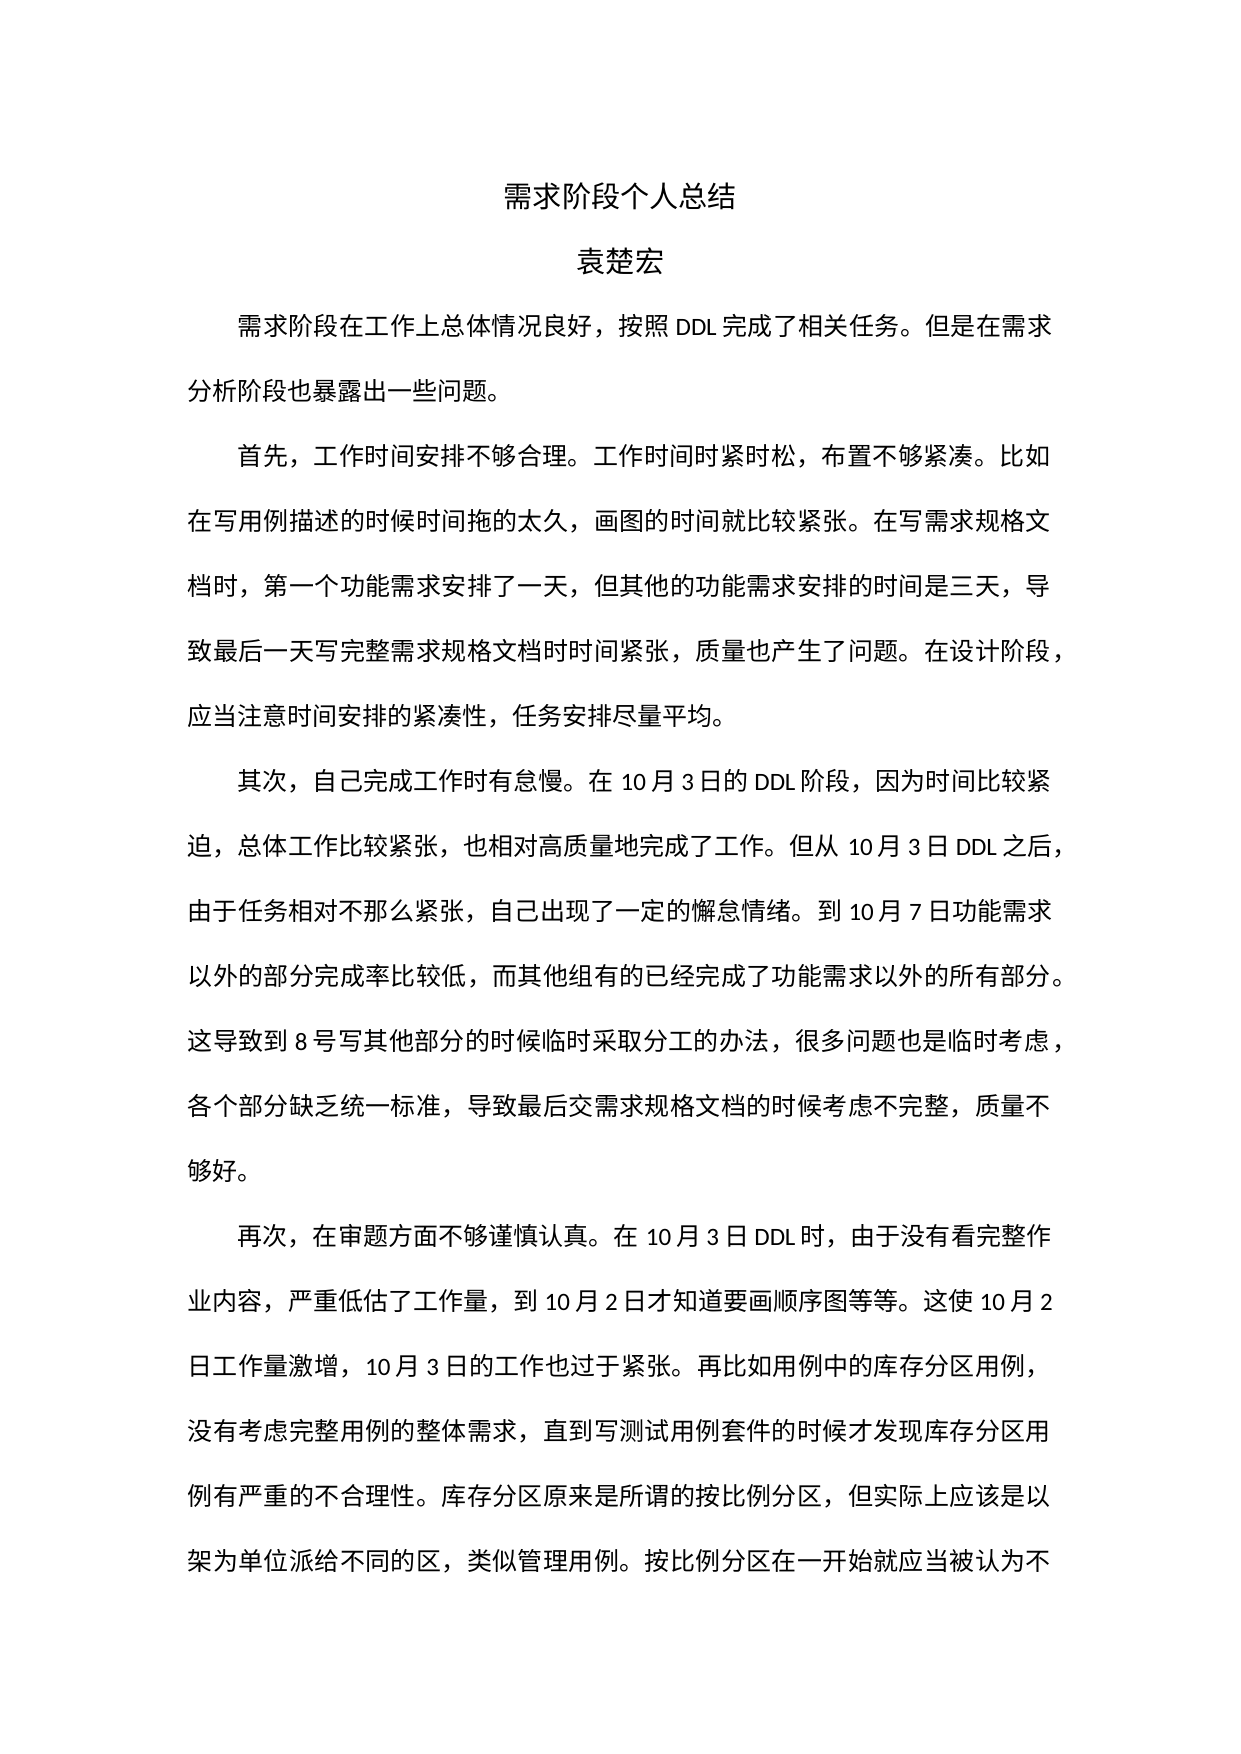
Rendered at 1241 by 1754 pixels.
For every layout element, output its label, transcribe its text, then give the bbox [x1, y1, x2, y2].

text 袁楚宏 [187, 227, 1053, 292]
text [187, 1202, 1053, 1592]
text 需求阶段在工作上总体情况良好，按照DDL完成了相关任务。但是在需求分析阶段也暴露出一些问题。 [187, 292, 1053, 422]
text 需求阶段个人总结 [187, 162, 1053, 227]
text 其次，自己完成工作时有怠慢。在10月3日的DDL阶段，因为时间比较紧迫，总体工作比较紧张，也相对高质量地完成了工作。但从10月3日DDL之后，由于任务相对不那么紧张，自己出现了一定的懈怠情绪。到10月7日功能需求以外的部分完成率比较低，而其他组有的已经完成了功能需求以外的所有部分。这导致到8号写其他部分的时候临时采取分工的办法，很多问题也是临时考虑，各个部分缺乏统一标准，导致最后交需求规格文档的时候考虑不完整，质量不够好。 [187, 747, 1053, 1202]
text 首先，工作时间安排不够合理。工作时间时紧时松，布置不够紧凑。比如在写用例描述的时候时间拖的太久，画图的时间就比较紧张。在写需求规格文档时，第一个功能需求安排了一天，但其他的功能需求安排的时间是三天，导致最后一天写完整需求规格文档时时间紧张，质量也产生了问题。在设计阶段，应当注意时间安排的紧凑性，任务安排尽量平均。 [187, 422, 1053, 747]
